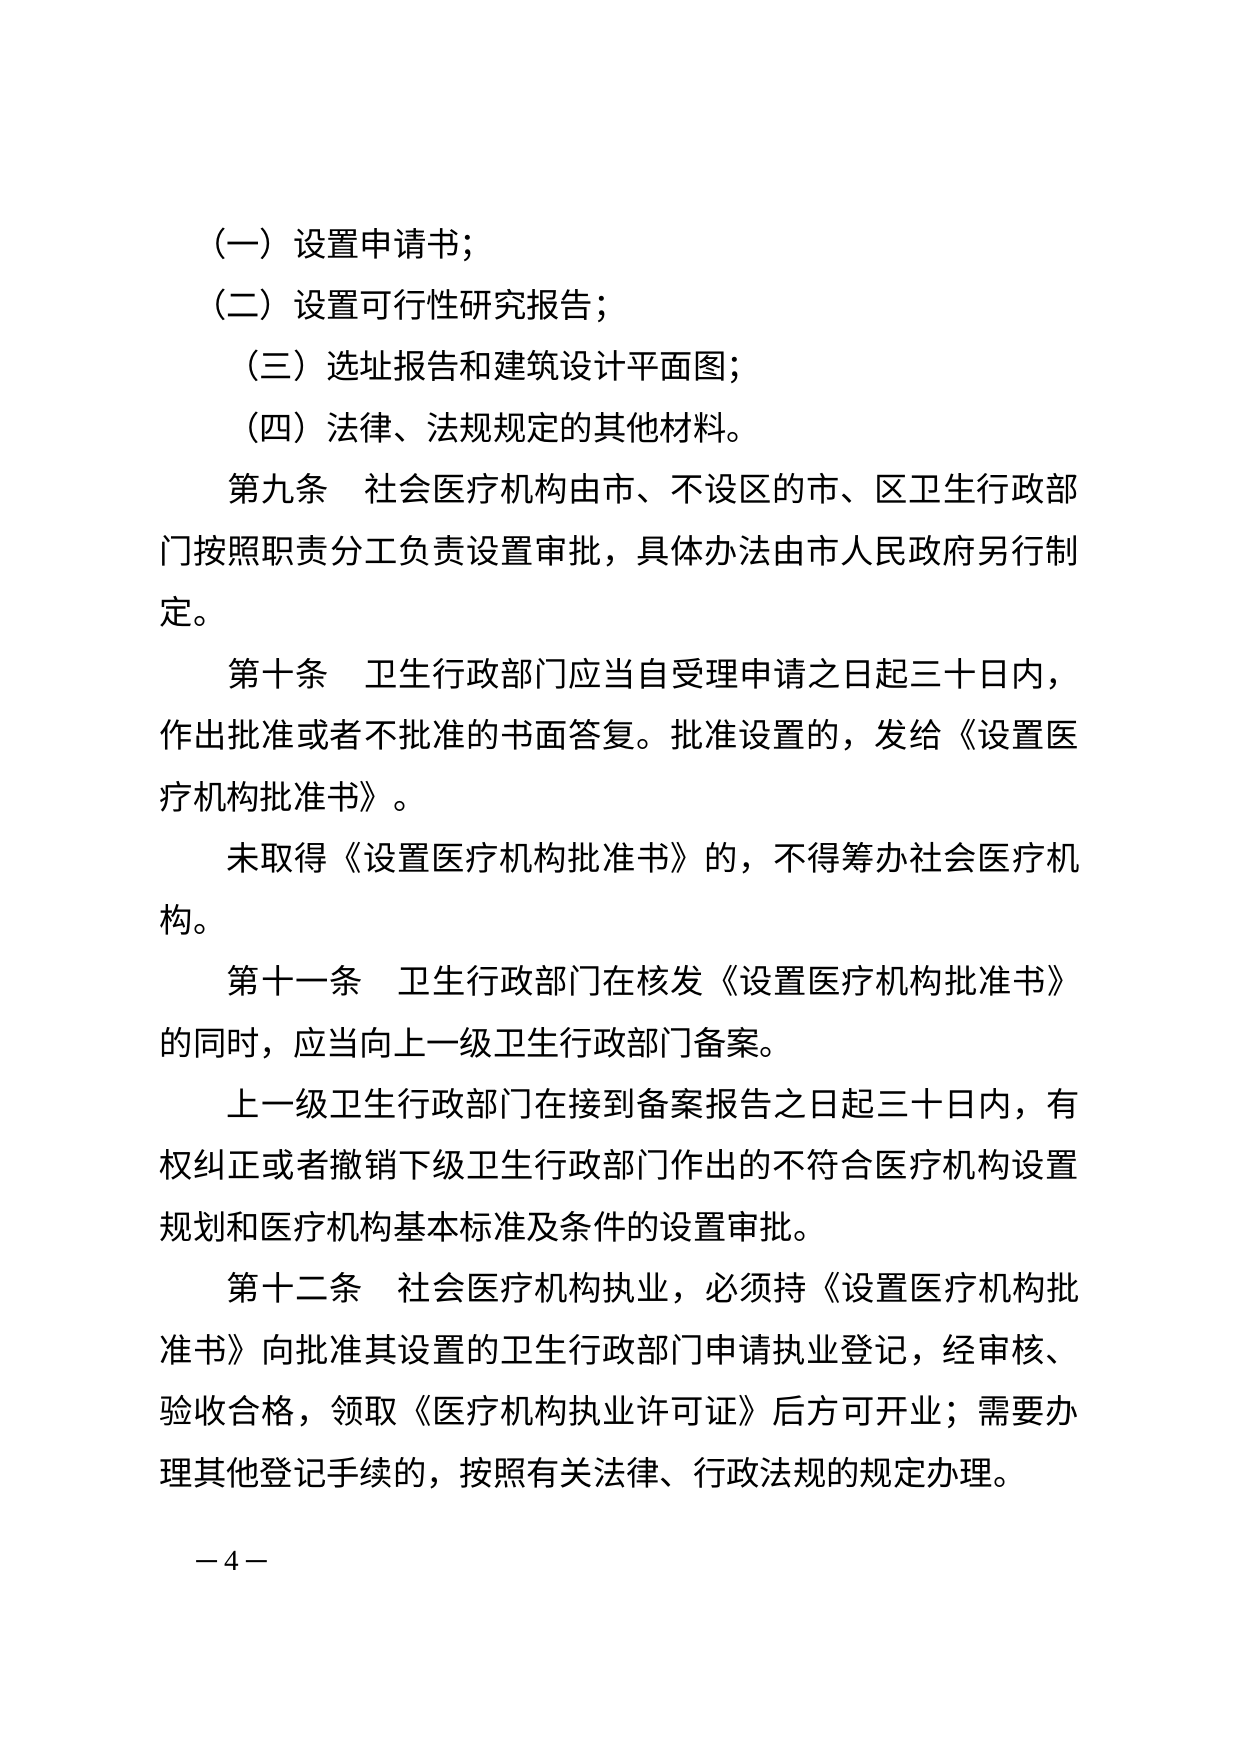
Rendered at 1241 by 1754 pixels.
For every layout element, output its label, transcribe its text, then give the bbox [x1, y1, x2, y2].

text 第十二条 社会医疗机构执业，必须持《设置医疗机构批准书》向批准其设置的卫生行政部门申请执业登记，经审核、验收合格，领取《医疗机构执业许可证》后方可开业；需要办理其他登记手续的，按照有关法律、行政法规的规定办理。 [159, 1252, 1081, 1497]
text 未取得《设置医疗机构批准书》的，不得筹办社会医疗机构。 [159, 821, 1081, 944]
text （一）设置申请书； [159, 207, 1081, 268]
text 第十条 卫生行政部门应当自受理申请之日起三十日内，作出批准或者不批准的书面答复。批准设置的，发给《设置医疗机构批准书》。 [159, 637, 1081, 821]
text （三）选址报告和建筑设计平面图； [159, 330, 1081, 391]
text （四）法律、法规规定的其他材料。 [159, 391, 1081, 453]
text 第十一条 卫生行政部门在核发《设置医疗机构批准书》的同时，应当向上一级卫生行政部门备案。 [159, 944, 1081, 1067]
text （二）设置可行性研究报告； [159, 268, 1081, 330]
text 第九条 社会医疗机构由市、不设区的市、区卫生行政部门按照职责分工负责设置审批，具体办法由市人民政府另行制定。 [159, 453, 1081, 637]
text 上一级卫生行政部门在接到备案报告之日起三十日内，有权纠正或者撤销下级卫生行政部门作出的不符合医疗机构设置规划和医疗机构基本标准及条件的设置审批。 [159, 1067, 1081, 1252]
